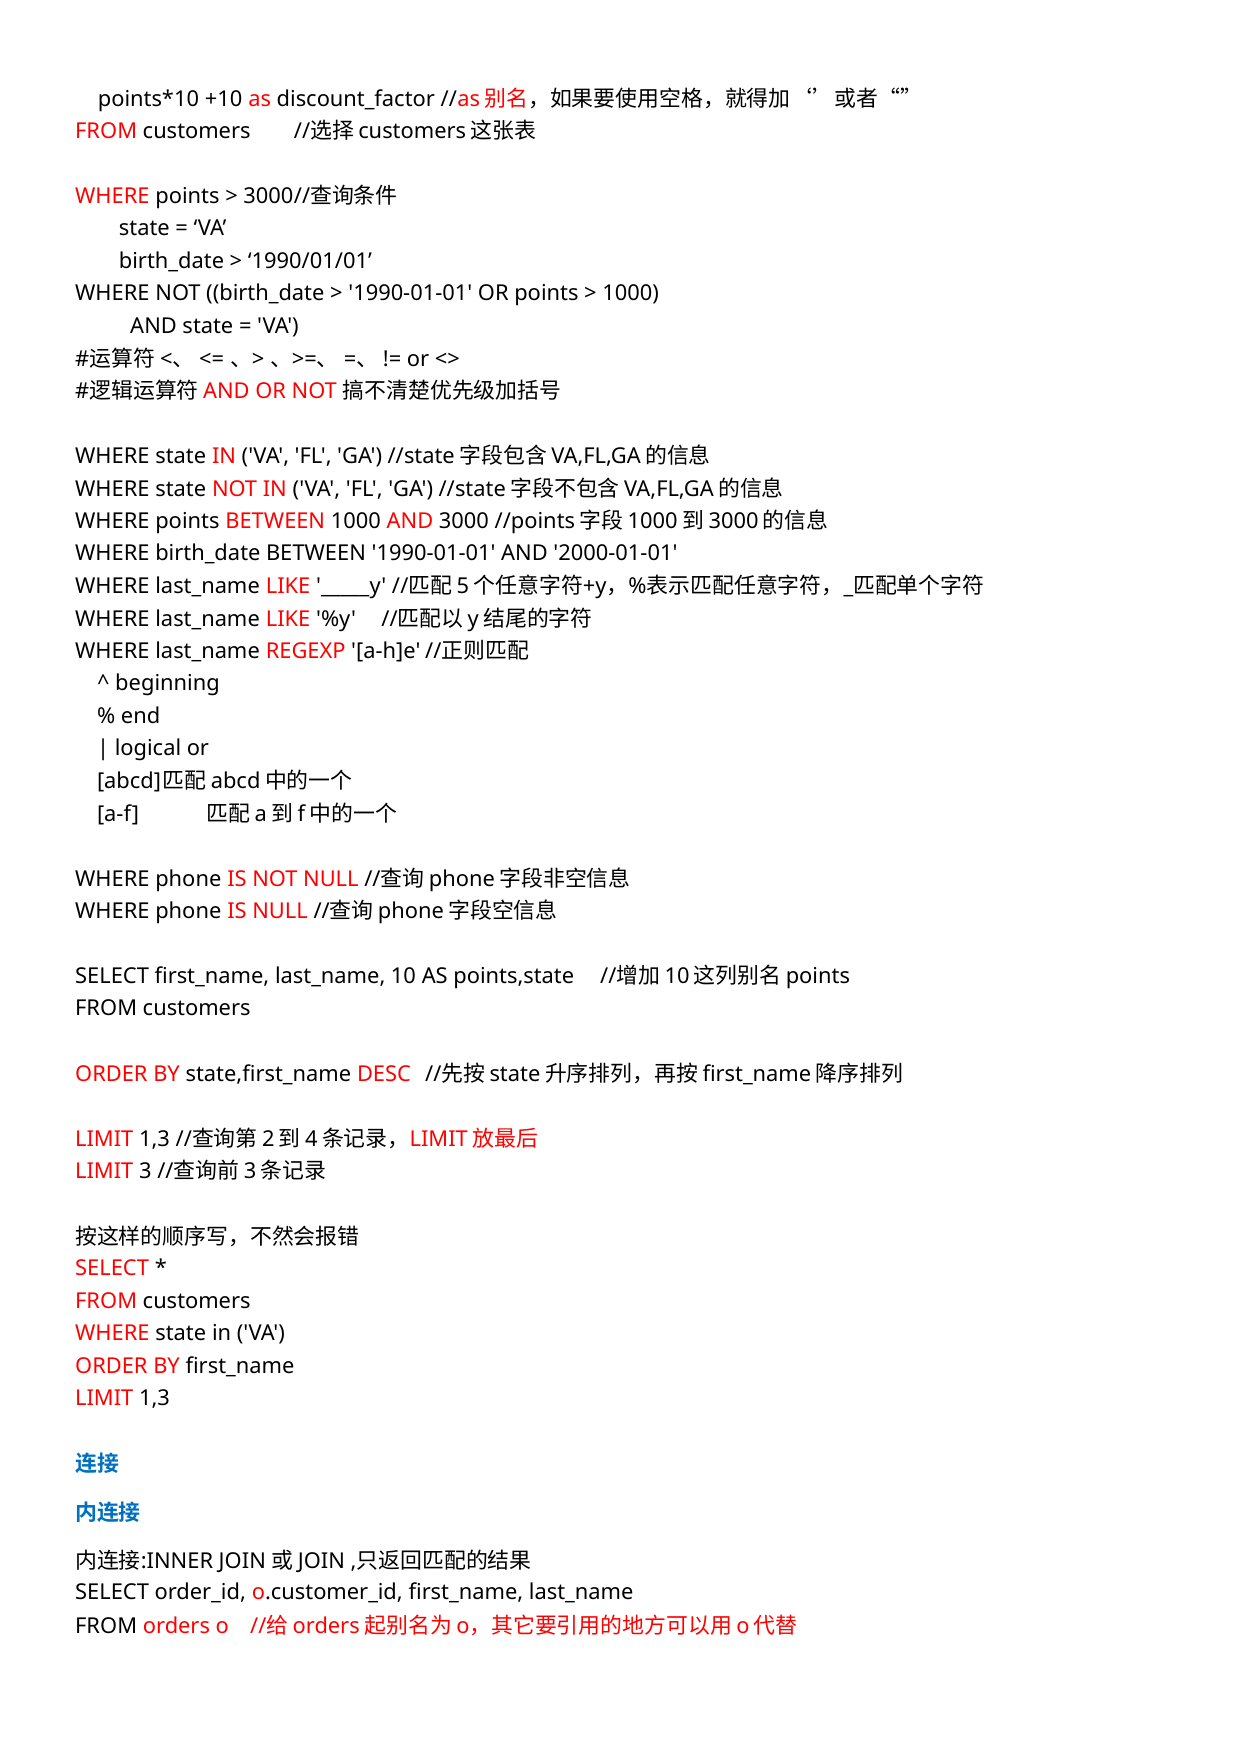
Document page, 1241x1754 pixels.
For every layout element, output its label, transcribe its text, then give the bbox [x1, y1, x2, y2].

text 内连接 [75, 1494, 1165, 1527]
text SELECT first_name, last_name, 10 AS points,state //增加10这列别名points [75, 958, 1165, 991]
text 按这样的顺序写，不然会报错 [75, 1218, 1165, 1251]
text WHERE last_name REGEXP '[a-h]e' //正则匹配 [75, 633, 1165, 666]
text #逻辑运算符AND OR NOT 搞不清楚优先级加括号 [75, 373, 1165, 406]
text WHERE points BETWEEN 1000 AND 3000 //points字段1000到3000的信息 [75, 503, 1165, 536]
text AND state = 'VA') [75, 308, 1165, 341]
text WHERE phone IS NOT NULL //查询phone字段非空信息 [75, 861, 1165, 893]
text #运算符 <、 <= 、> 、>=、 =、 != or <> [75, 341, 1165, 373]
text state = ‘VA’ [75, 211, 1165, 243]
text LIMIT 3 //查询前3条记录 [75, 1153, 1165, 1186]
text WHERE last_name LIKE '_____y' //匹配5个任意字符+y，%表示匹配任意字符，_匹配单个字符 [75, 568, 1165, 601]
text WHERE birth_date BETWEEN '1990-01-01' AND '2000-01-01' [75, 536, 1165, 568]
text FROM customers [75, 991, 1165, 1023]
text | logical or [97, 731, 1165, 763]
text WHERE points > 3000 //查询条件 [75, 178, 1165, 211]
text 内连接:INNER JOIN 或JOIN ,只返回匹配的结果 [75, 1542, 1165, 1575]
text ^ beginning [75, 666, 1165, 698]
text birth_date > ‘1990/01/01’ [75, 243, 1165, 276]
text [a-f] 匹配a到f中的一个 [97, 796, 1165, 828]
text SELECT order_id, o.customer_id, first_name, last_name [75, 1575, 1165, 1607]
text WHERE state NOT IN ('VA', 'FL', 'GA') //state字段不包含VA,FL,GA的信息 [75, 471, 1165, 503]
text FROM customers [75, 1283, 1165, 1316]
text FROM orders o //给orders起别名为o，其它要引用的地方可以用o代替 [75, 1607, 1165, 1640]
text WHERE NOT ((birth_date > '1990-01-01' OR points > 1000) [75, 276, 1165, 308]
text 连接 [75, 1446, 1165, 1478]
text [abcd] 匹配abcd中的一个 [97, 763, 1165, 796]
text % end [97, 698, 1165, 731]
text points*10 +10 as discount_factor //as别名，如果要使用空格，就得加‘’或者“” [75, 81, 1165, 113]
text WHERE state in ('VA') [75, 1316, 1165, 1348]
text ORDER BY state,first_name DESC //先按state升序排列，再按first_name降序排列 [75, 1056, 1165, 1088]
text SELECT * [75, 1251, 1165, 1283]
text LIMIT 1,3 [75, 1381, 1165, 1413]
text WHERE last_name LIKE '%y' //匹配以y结尾的字符 [75, 601, 1165, 633]
text WHERE phone IS NULL //查询phone字段空信息 [75, 893, 1165, 926]
text WHERE state IN ('VA', 'FL', 'GA') //state字段包含VA,FL,GA的信息 [75, 438, 1165, 471]
text FROM customers //选择customers这张表 [75, 113, 1165, 146]
text ORDER BY first_name [75, 1348, 1165, 1381]
text LIMIT 1,3 //查询第2到4条记录，LIMIT放最后 [75, 1121, 1165, 1153]
